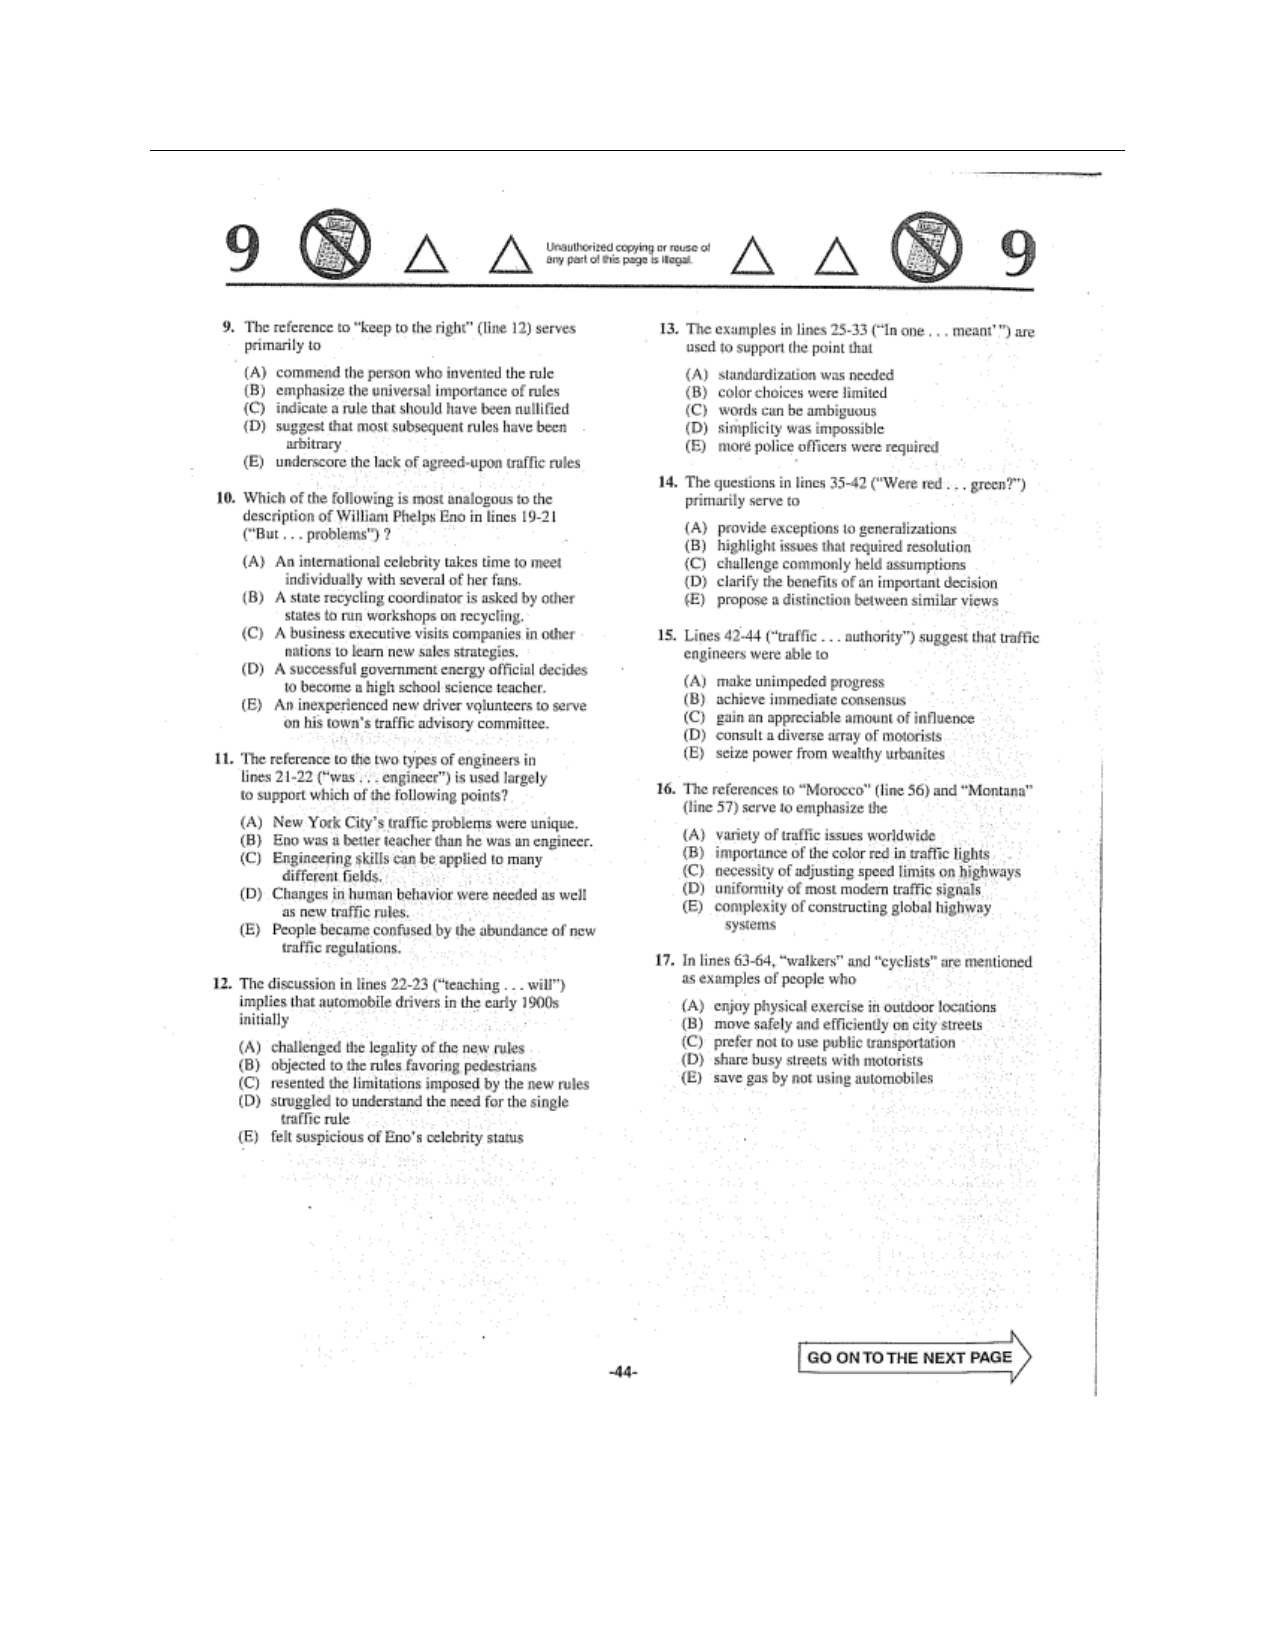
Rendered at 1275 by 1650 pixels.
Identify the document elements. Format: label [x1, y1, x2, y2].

picture [150, 153, 1121, 1410]
